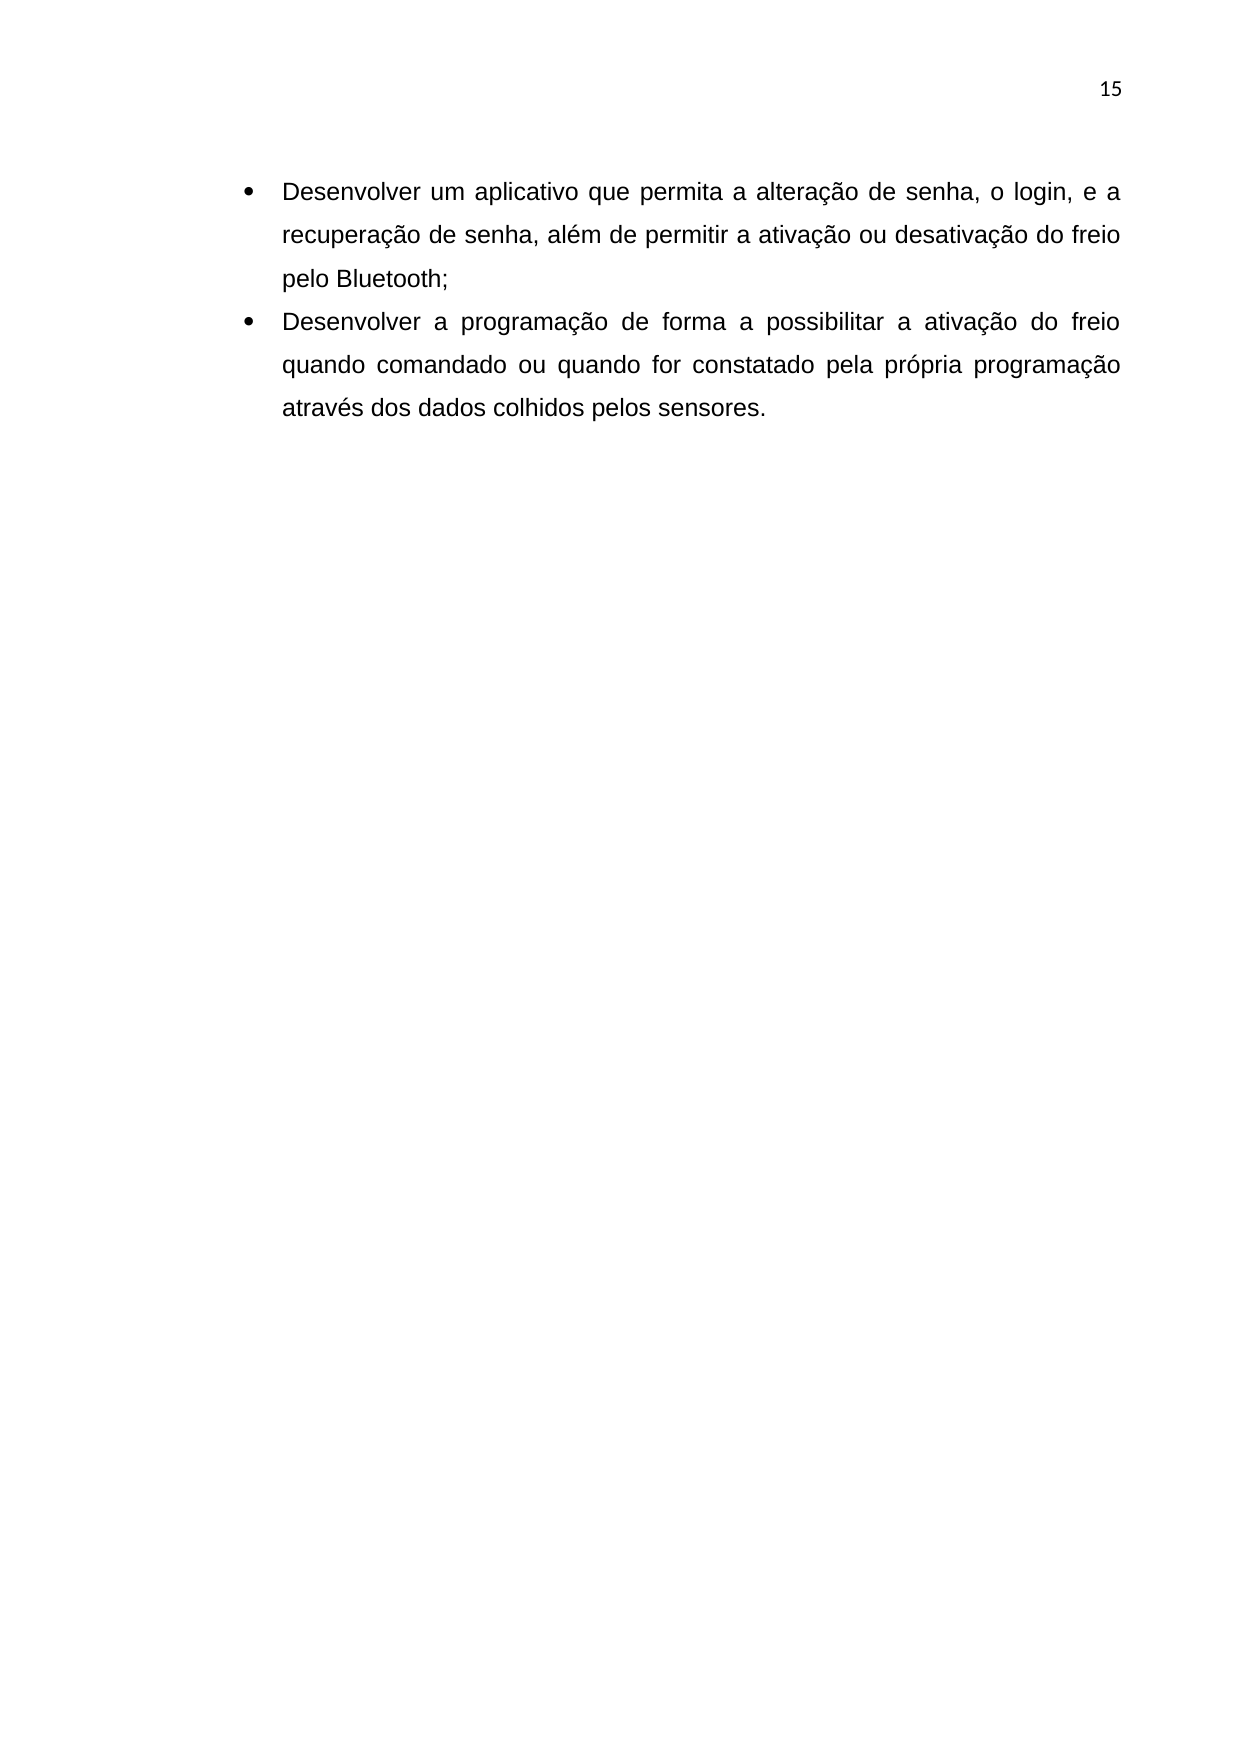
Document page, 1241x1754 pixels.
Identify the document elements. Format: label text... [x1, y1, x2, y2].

list Desenvolver um aplicativo que permita a alteração de senha, o login, e a recuperação de senha, além de permitir a ativação ou desativação do freio pelo Bluetooth; [244, 177, 1122, 292]
list Desenvolver a programação de forma a possibilitar a ativação do freio quando comandado ou quando for constatado pela própria programação através dos dados colhidos pelos sensores. [244, 307, 1122, 422]
